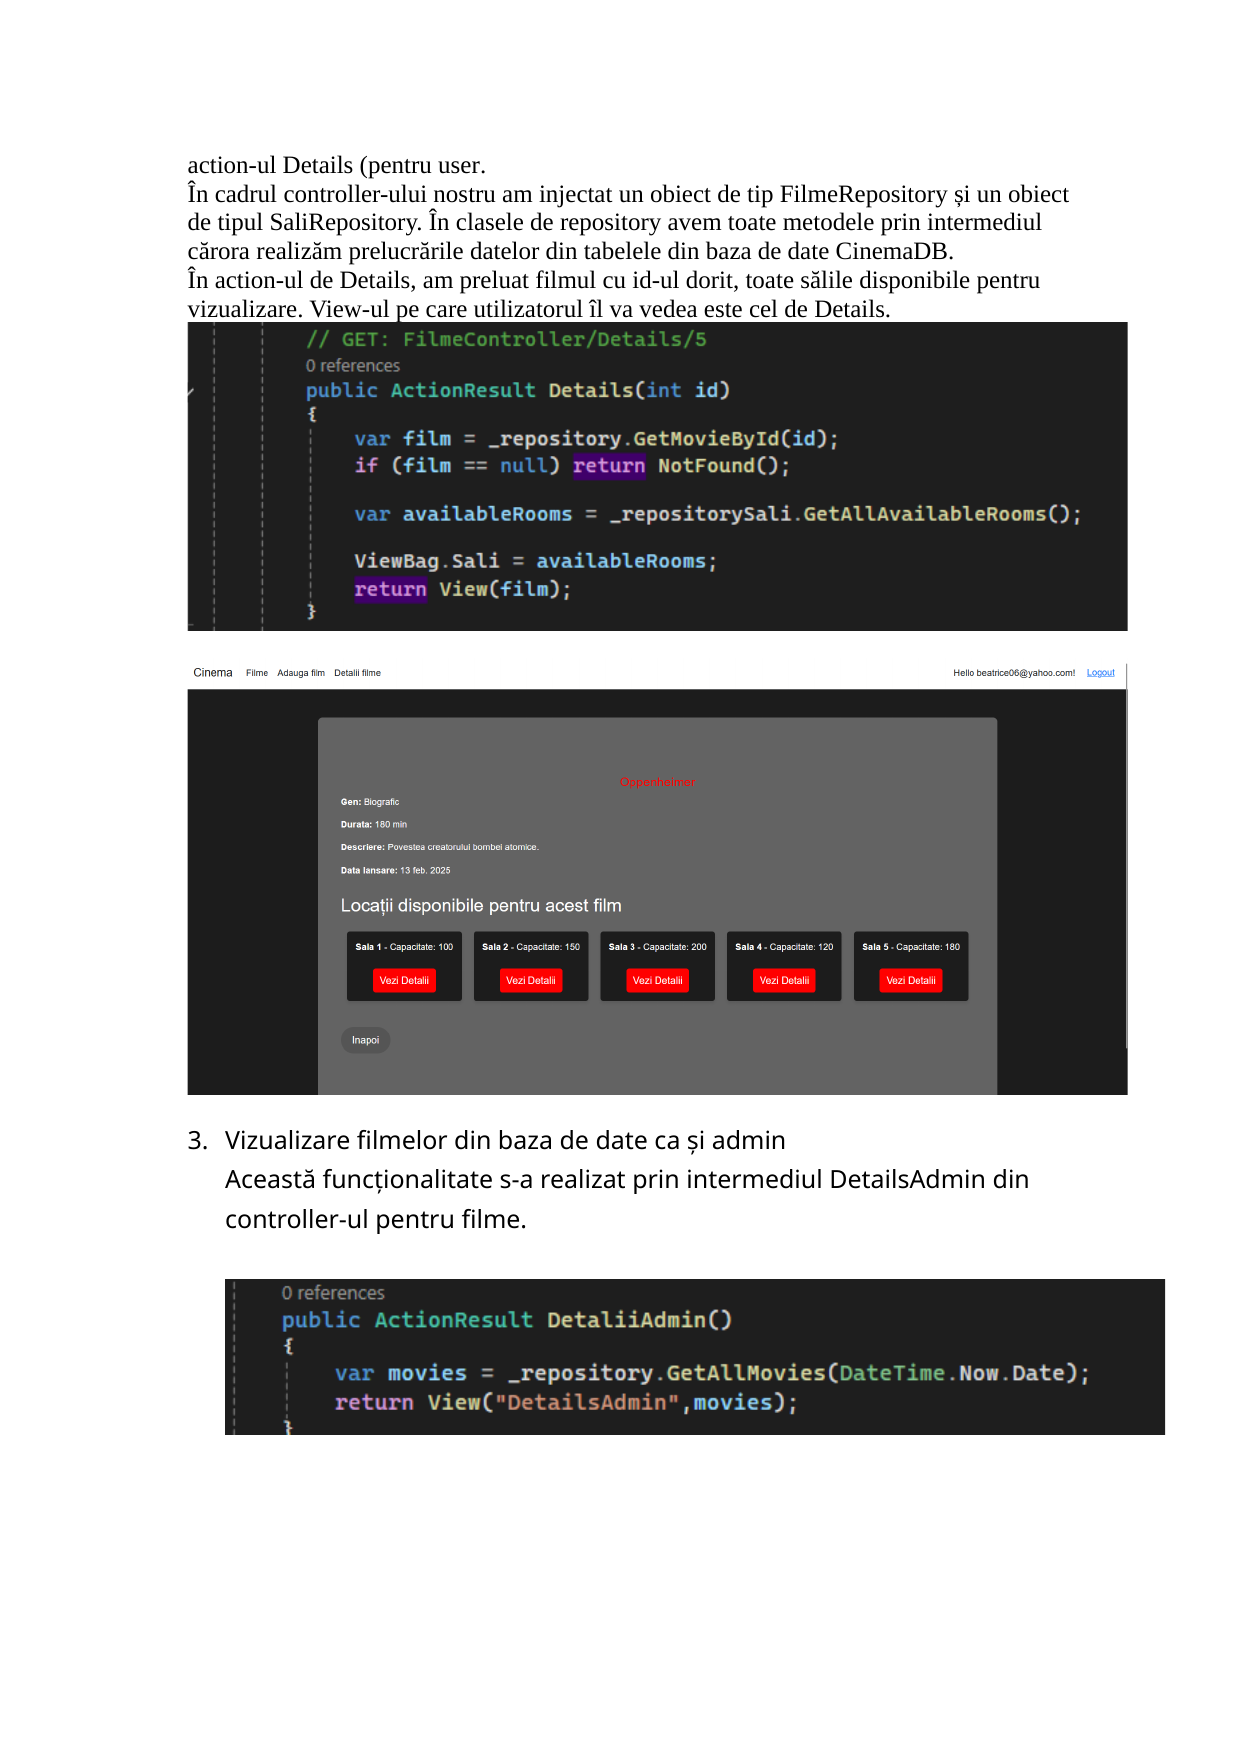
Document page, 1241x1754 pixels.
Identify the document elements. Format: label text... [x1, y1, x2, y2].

picture [187, 658, 1128, 1095]
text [187, 150, 1090, 179]
list Vizualizare filmelor din baza de date ca și admin [187, 1123, 1090, 1157]
picture [187, 322, 1128, 631]
text În action-ul de Details, am preluat filmul cu id-ul dorit, toate sălile disponibile pentru vizualizare. View-ul pe care utilizatorul îl va vedea este cel de Details. [187, 265, 1090, 322]
text În cadrul controller-ului nostru am injectat un obiect de tip FilmeRepository și un obiect de tipul SaliRepository. În clasele de repository avem toate metodele prin intermediul cărora realizăm prelucrările datelor din tabelele din baza de date CinemaDB. [187, 179, 1090, 265]
list Această funcționalitate s-a realizat prin intermediul DetailsAdmin din controller-ul pentru filme. [225, 1162, 1090, 1235]
picture [225, 1279, 1166, 1435]
